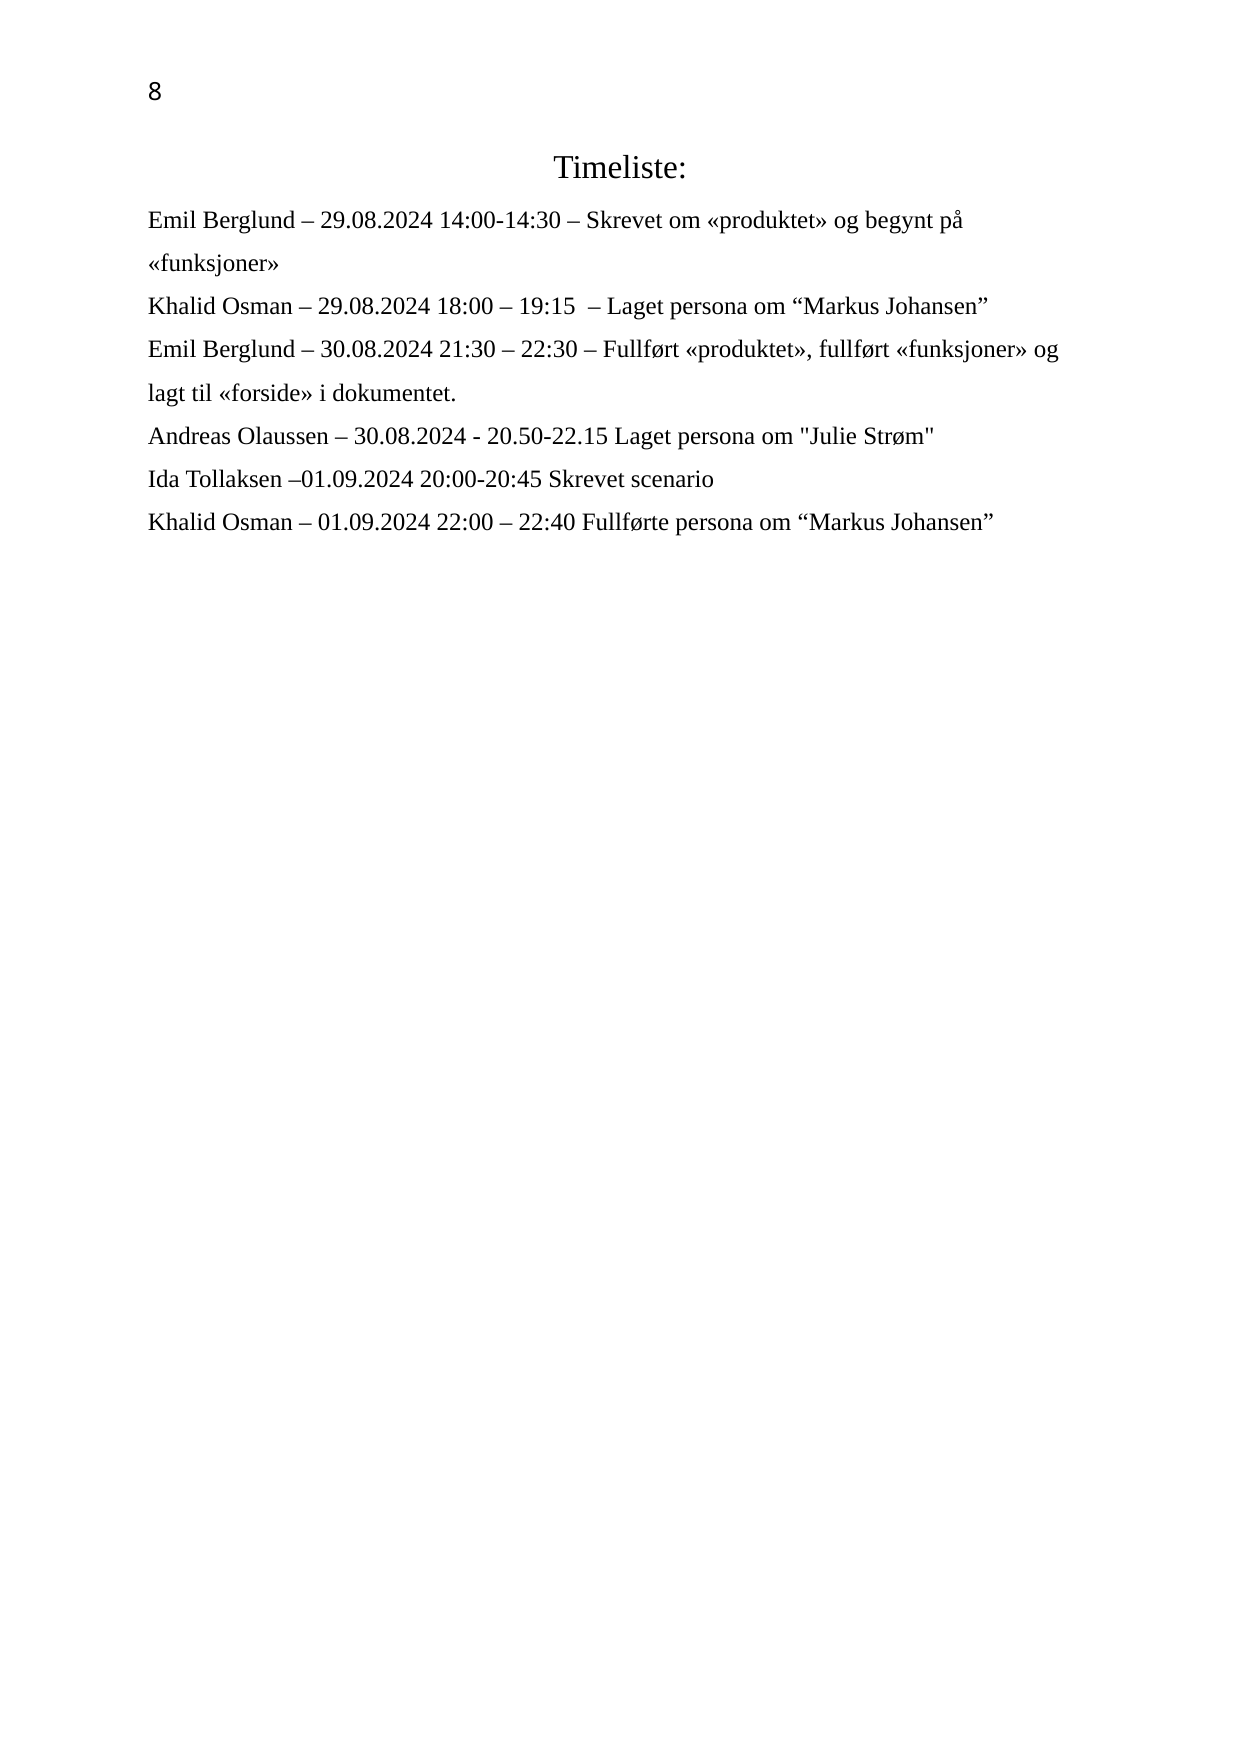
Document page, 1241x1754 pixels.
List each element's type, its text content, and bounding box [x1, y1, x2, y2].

text Khalid Osman – 29.08.2024 18:00 – 19:15 – Laget persona om “Markus Johansen” [148, 291, 1093, 320]
text Khalid Osman – 01.09.2024 22:00 – 22:40 Fullførte persona om “Markus Johansen” [148, 507, 1093, 536]
text Emil Berglund – 29.08.2024 14:00-14:30 – Skrevet om «produktet» og begynt på «funksjoner» [148, 205, 1093, 277]
text Emil Berglund – 30.08.2024 21:30 – 22:30 – Fullført «produktet», fullført «funksjoner» og lagt til «forside» i dokumentet. [148, 334, 1093, 406]
text Ida Tollaksen –01.09.2024 20:00-20:45 Skrevet scenario [148, 464, 1093, 493]
text Timeliste: [148, 148, 1093, 186]
text Andreas Olaussen – 30.08.2024 - 20.50-22.15 Laget persona om "Julie Strøm" [148, 421, 1093, 449]
